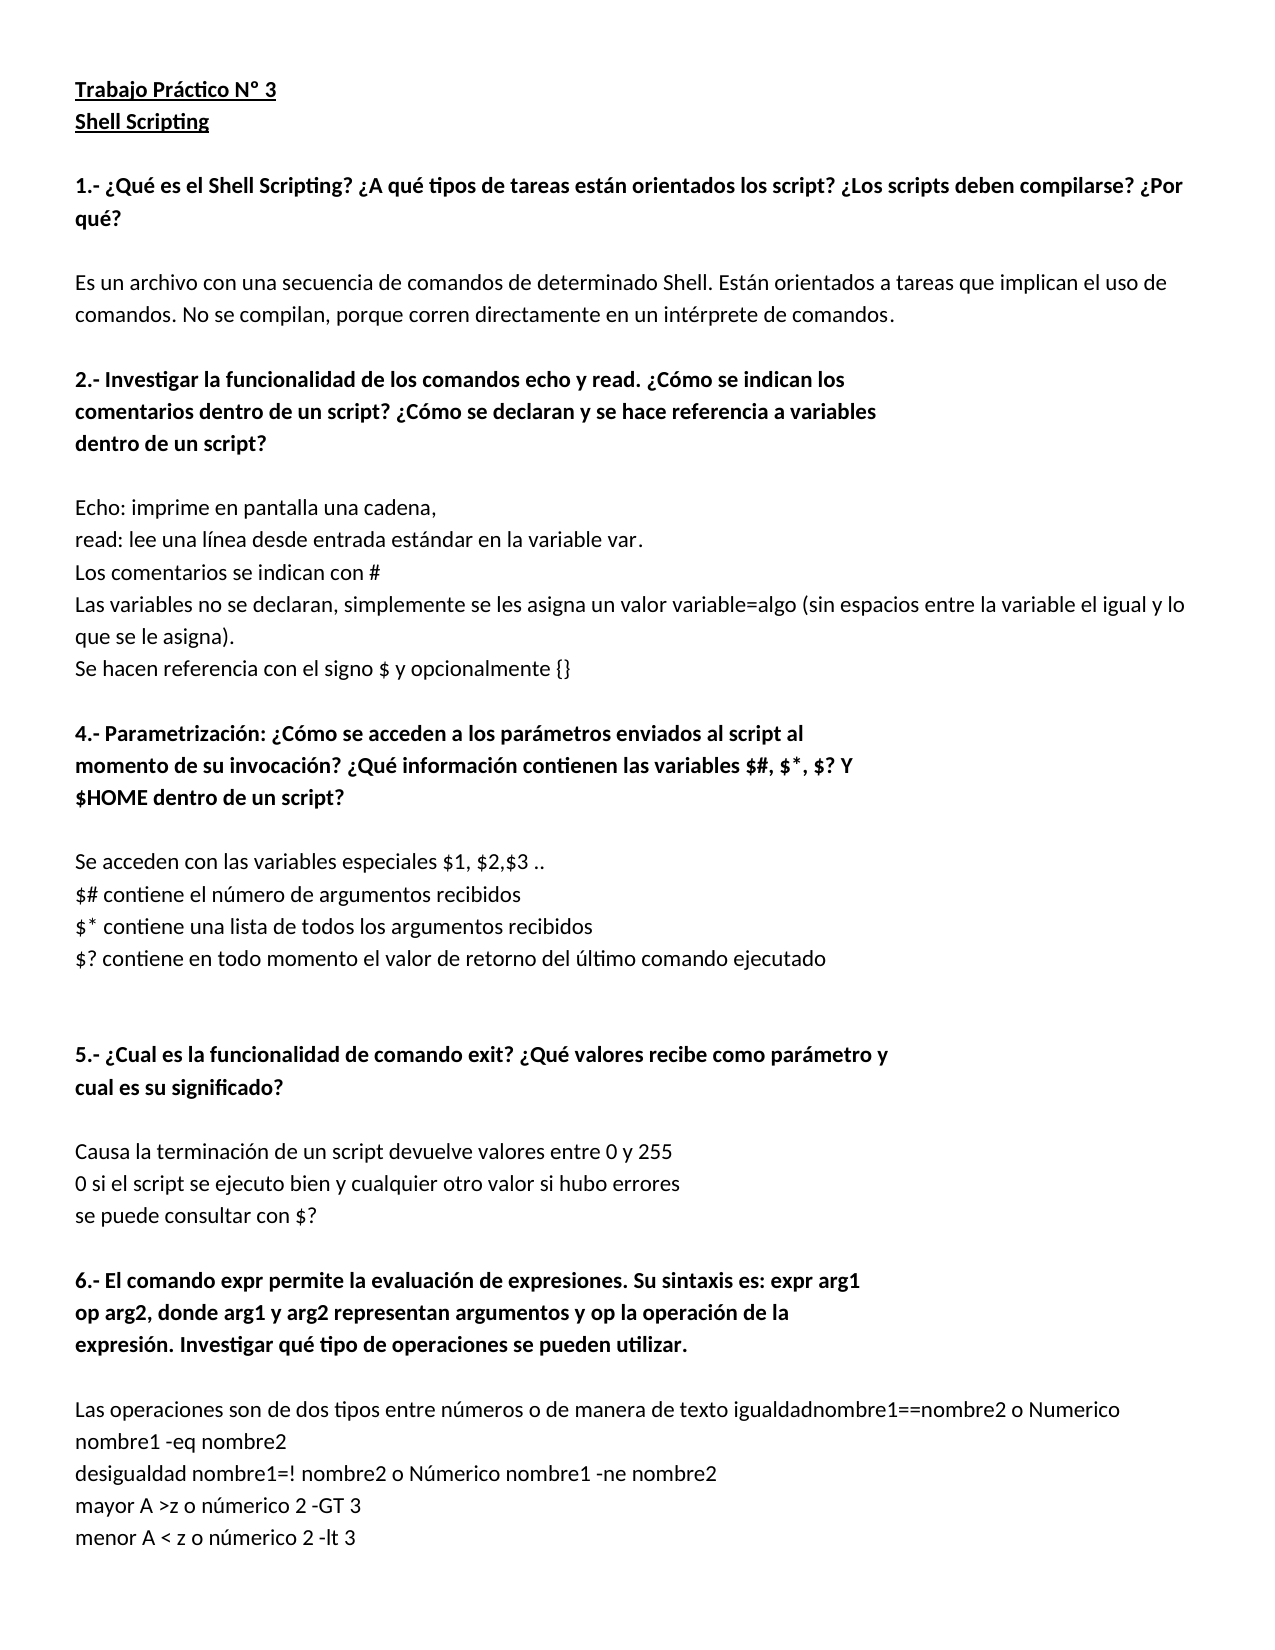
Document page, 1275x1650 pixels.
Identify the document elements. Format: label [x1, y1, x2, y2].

text [75, 75, 1200, 1551]
